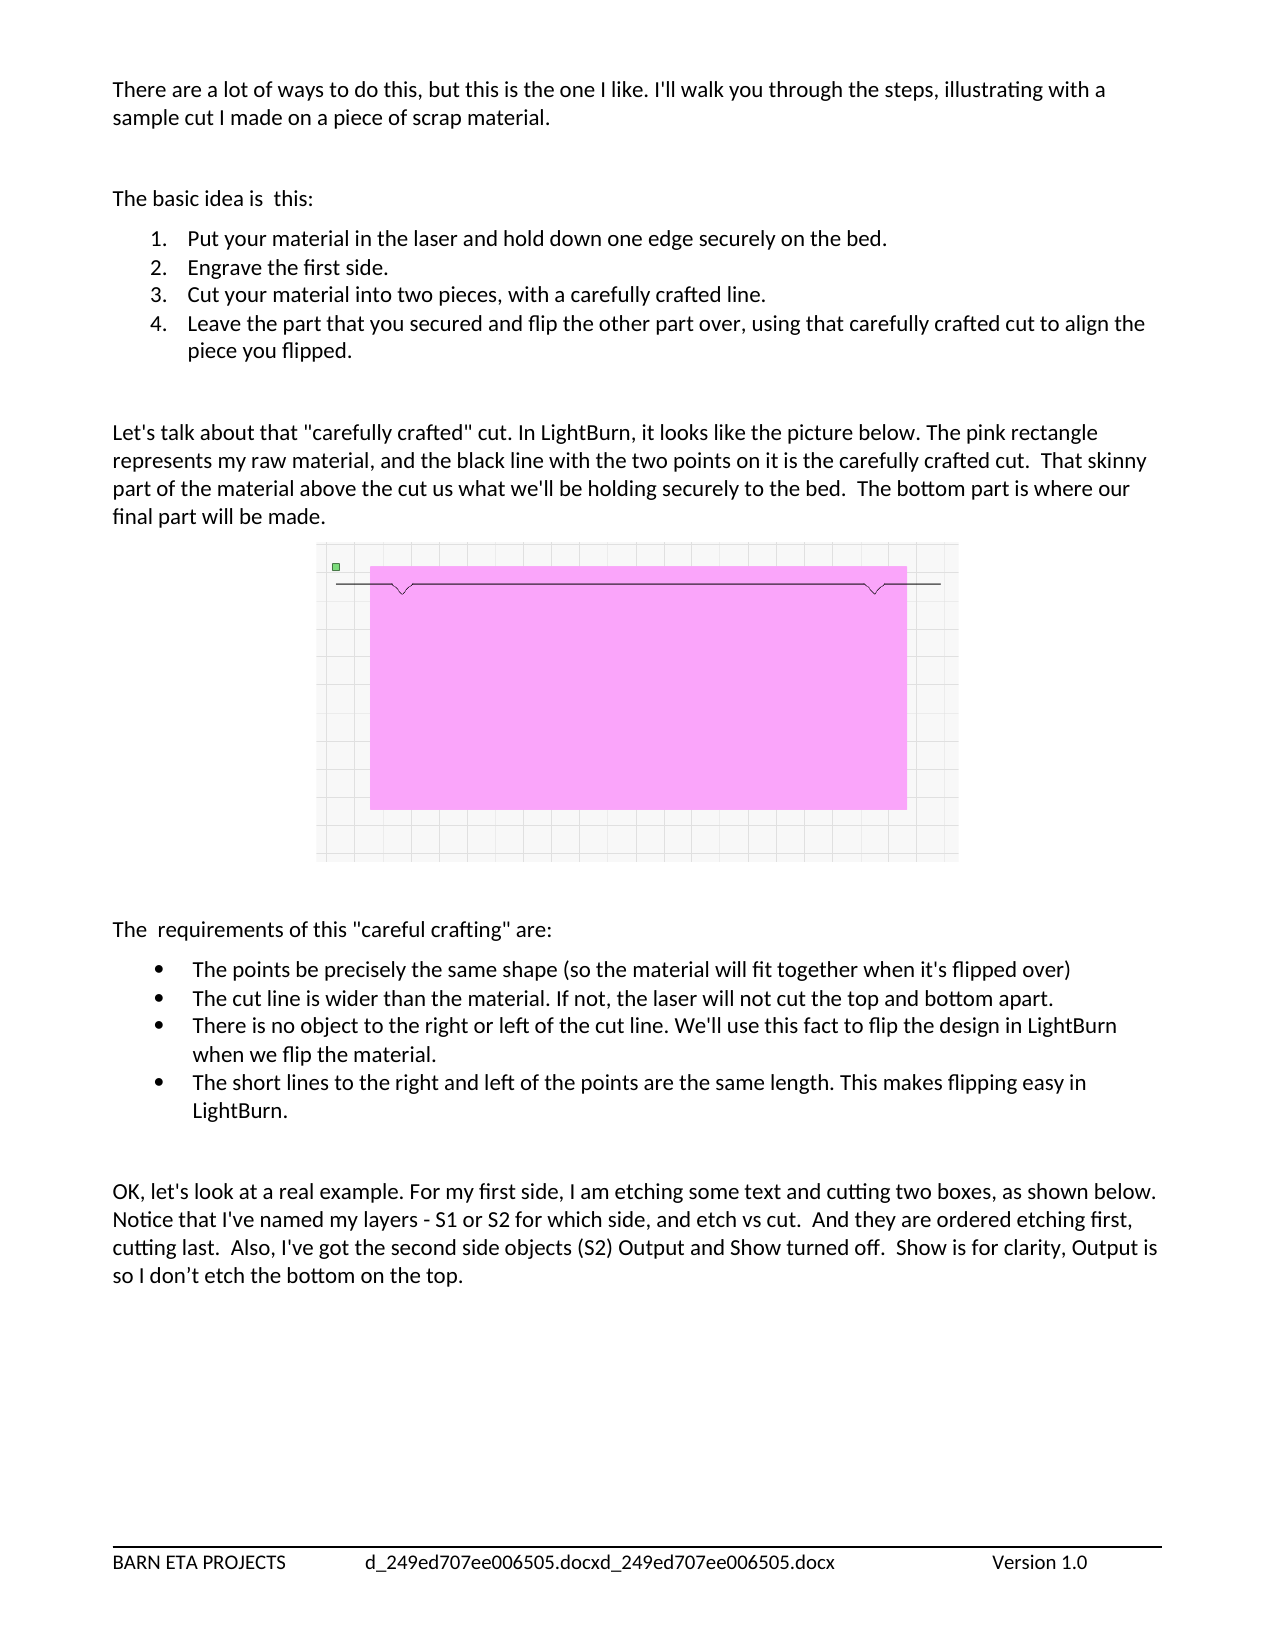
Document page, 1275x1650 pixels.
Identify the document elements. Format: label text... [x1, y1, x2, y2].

list The short lines to the right and left of the points are the same length. This makes flipping easy in LightBurn. [155, 1068, 1162, 1124]
text Let's talk about that "carefully crafted" cut. In LightBurn, it looks like the picture below. The pink rectangle represents my raw material, and the black line with the two points on it is the carefully crafted cut. That skinny part of the material above the cut us what we'll be holding securely to the bed. The bottom part is where our final part will be made. [112, 418, 1162, 530]
picture [316, 542, 959, 862]
list The cut line is wider than the material. If not, the laser will not cut the top and bottom apart. [155, 984, 1162, 1012]
list Engrave the first side. [150, 253, 1162, 281]
list There is no object to the right or left of the cut line. We'll use this fact to flip the design in LightBurn when we flip the material. [155, 1012, 1162, 1068]
list Leave the part that you secured and flip the other part over, using that carefully crafted cut to align the piece you flipped. [150, 309, 1162, 365]
list The points be precisely the same shape (so the material will fit together when it's flipped over) [155, 956, 1162, 984]
list Put your material in the laser and hold down one edge securely on the bed. [150, 224, 1162, 253]
text The requirements of this "careful crafting" are: [112, 915, 1162, 943]
list Cut your material into two pieces, with a carefully crafted line. [150, 281, 1162, 309]
text The basic idea is this: [112, 184, 1162, 212]
text There are a lot of ways to do this, but this is the one I like. I'll walk you through the steps, illustrating with a sample cut I made on a piece of scrap material. [112, 75, 1162, 131]
text OK, let's look at a real example. For my first side, I am etching some text and cutting two boxes, as shown below. Notice that I've named my layers - S1 or S2 for which side, and etch vs cut. And they are ordered etching first, cutting last. Also, I've got the second side objects (S2) Output and Show turned off. Show is for clarity, Output is so I don’t etch the bottom on the top. [112, 1177, 1162, 1289]
